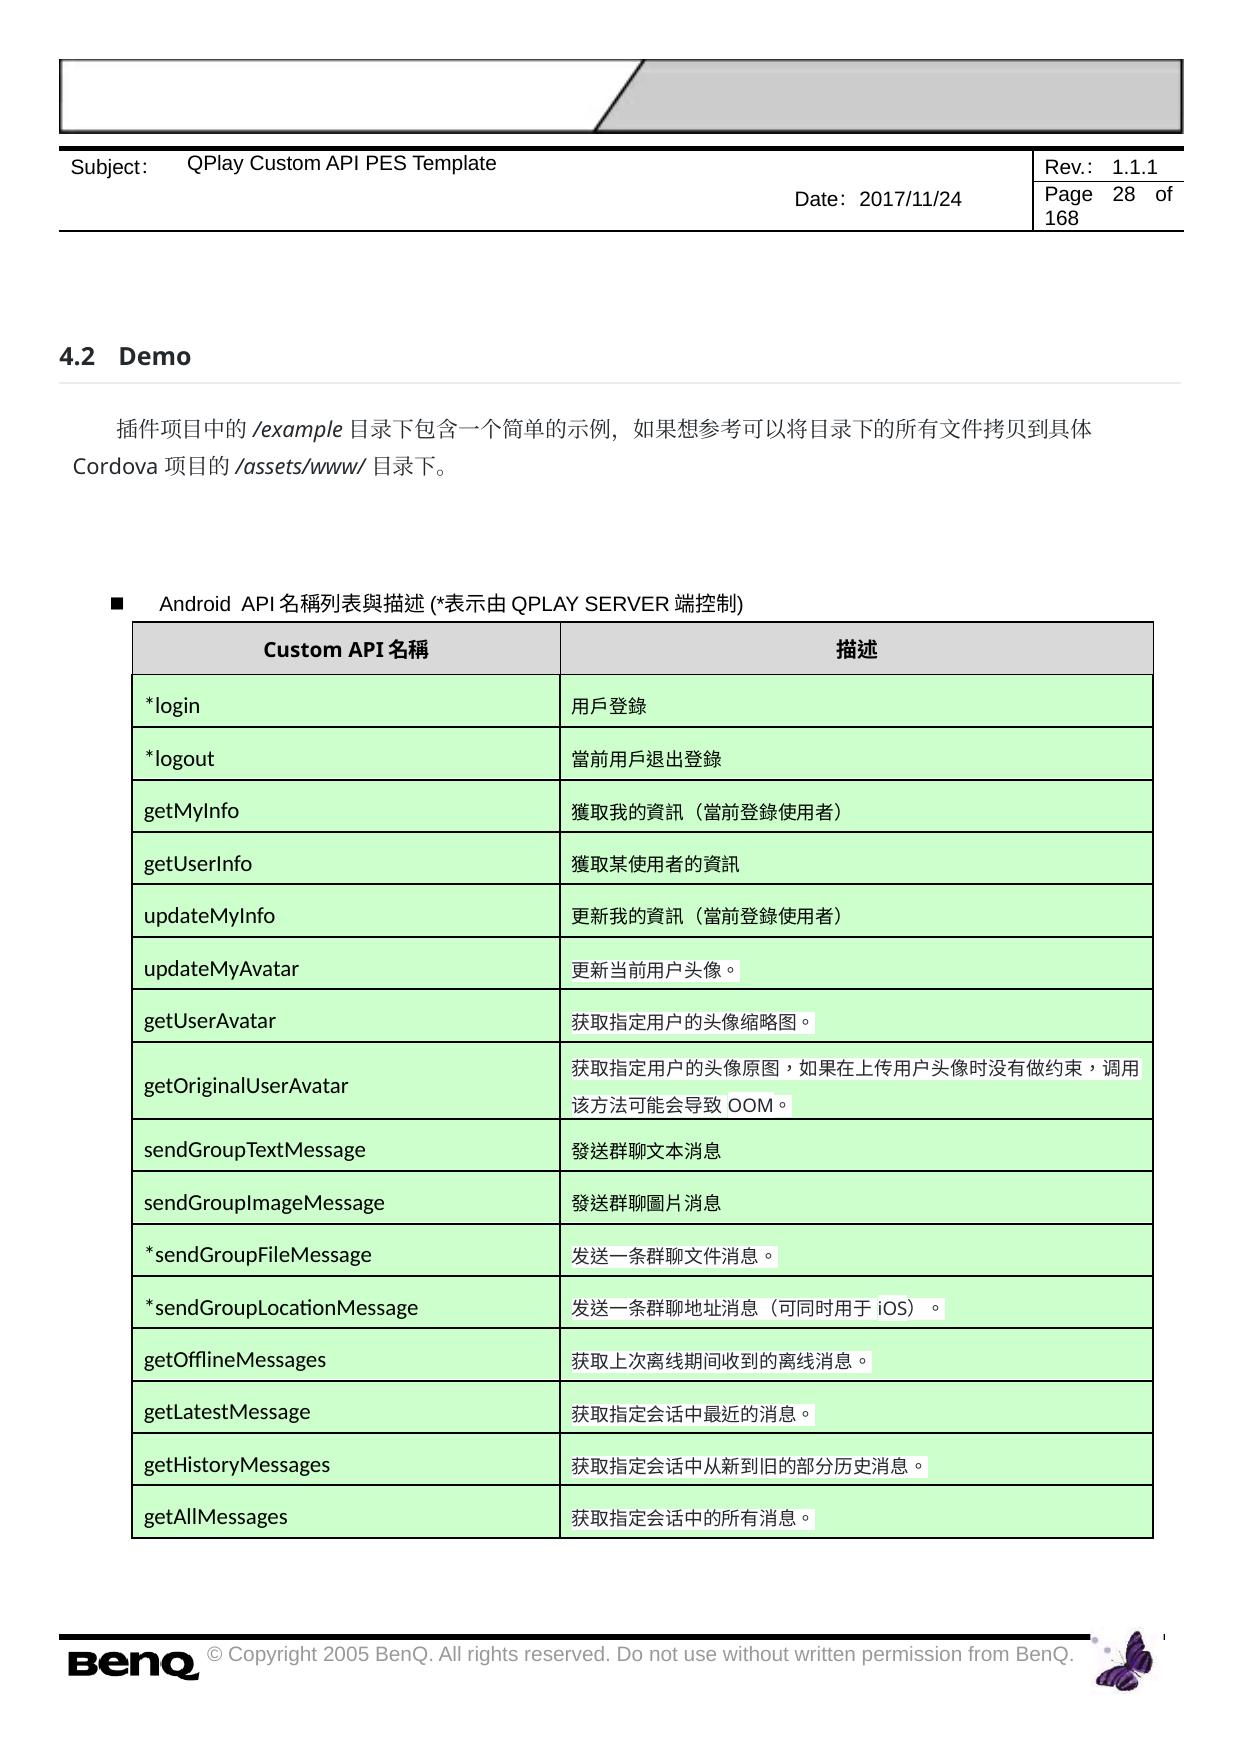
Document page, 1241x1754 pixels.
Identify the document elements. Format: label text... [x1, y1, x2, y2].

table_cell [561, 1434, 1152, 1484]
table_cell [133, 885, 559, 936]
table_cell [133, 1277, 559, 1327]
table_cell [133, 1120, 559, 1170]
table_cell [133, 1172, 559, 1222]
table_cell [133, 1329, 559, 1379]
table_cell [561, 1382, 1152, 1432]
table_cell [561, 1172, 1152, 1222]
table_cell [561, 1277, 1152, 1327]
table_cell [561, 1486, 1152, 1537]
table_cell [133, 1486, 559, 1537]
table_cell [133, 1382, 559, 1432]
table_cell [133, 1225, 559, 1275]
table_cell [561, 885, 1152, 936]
list Android API名稱列表與描述 (*表示由QPLAY SERVER端控制) [109, 584, 1181, 621]
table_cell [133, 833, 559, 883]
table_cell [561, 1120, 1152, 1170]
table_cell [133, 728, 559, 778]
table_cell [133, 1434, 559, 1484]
picture [59, 59, 1184, 134]
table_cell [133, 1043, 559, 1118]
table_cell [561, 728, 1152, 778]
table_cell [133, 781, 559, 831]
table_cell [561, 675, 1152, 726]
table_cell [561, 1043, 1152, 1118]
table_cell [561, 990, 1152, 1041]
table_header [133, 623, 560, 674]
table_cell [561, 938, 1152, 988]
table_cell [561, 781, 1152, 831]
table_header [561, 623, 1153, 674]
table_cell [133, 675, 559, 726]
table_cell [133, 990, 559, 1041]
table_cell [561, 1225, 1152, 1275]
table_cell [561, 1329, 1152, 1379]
subtitle Demo [59, 336, 1181, 382]
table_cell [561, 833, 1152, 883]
text 插件项目中的 /example 目录下包含一个简单的示例，如果想参考可以将目录下的所有文件拷贝到具体 Cordova 项目的 /assets/www/ 目录下。 [72, 409, 1181, 484]
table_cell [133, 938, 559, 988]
